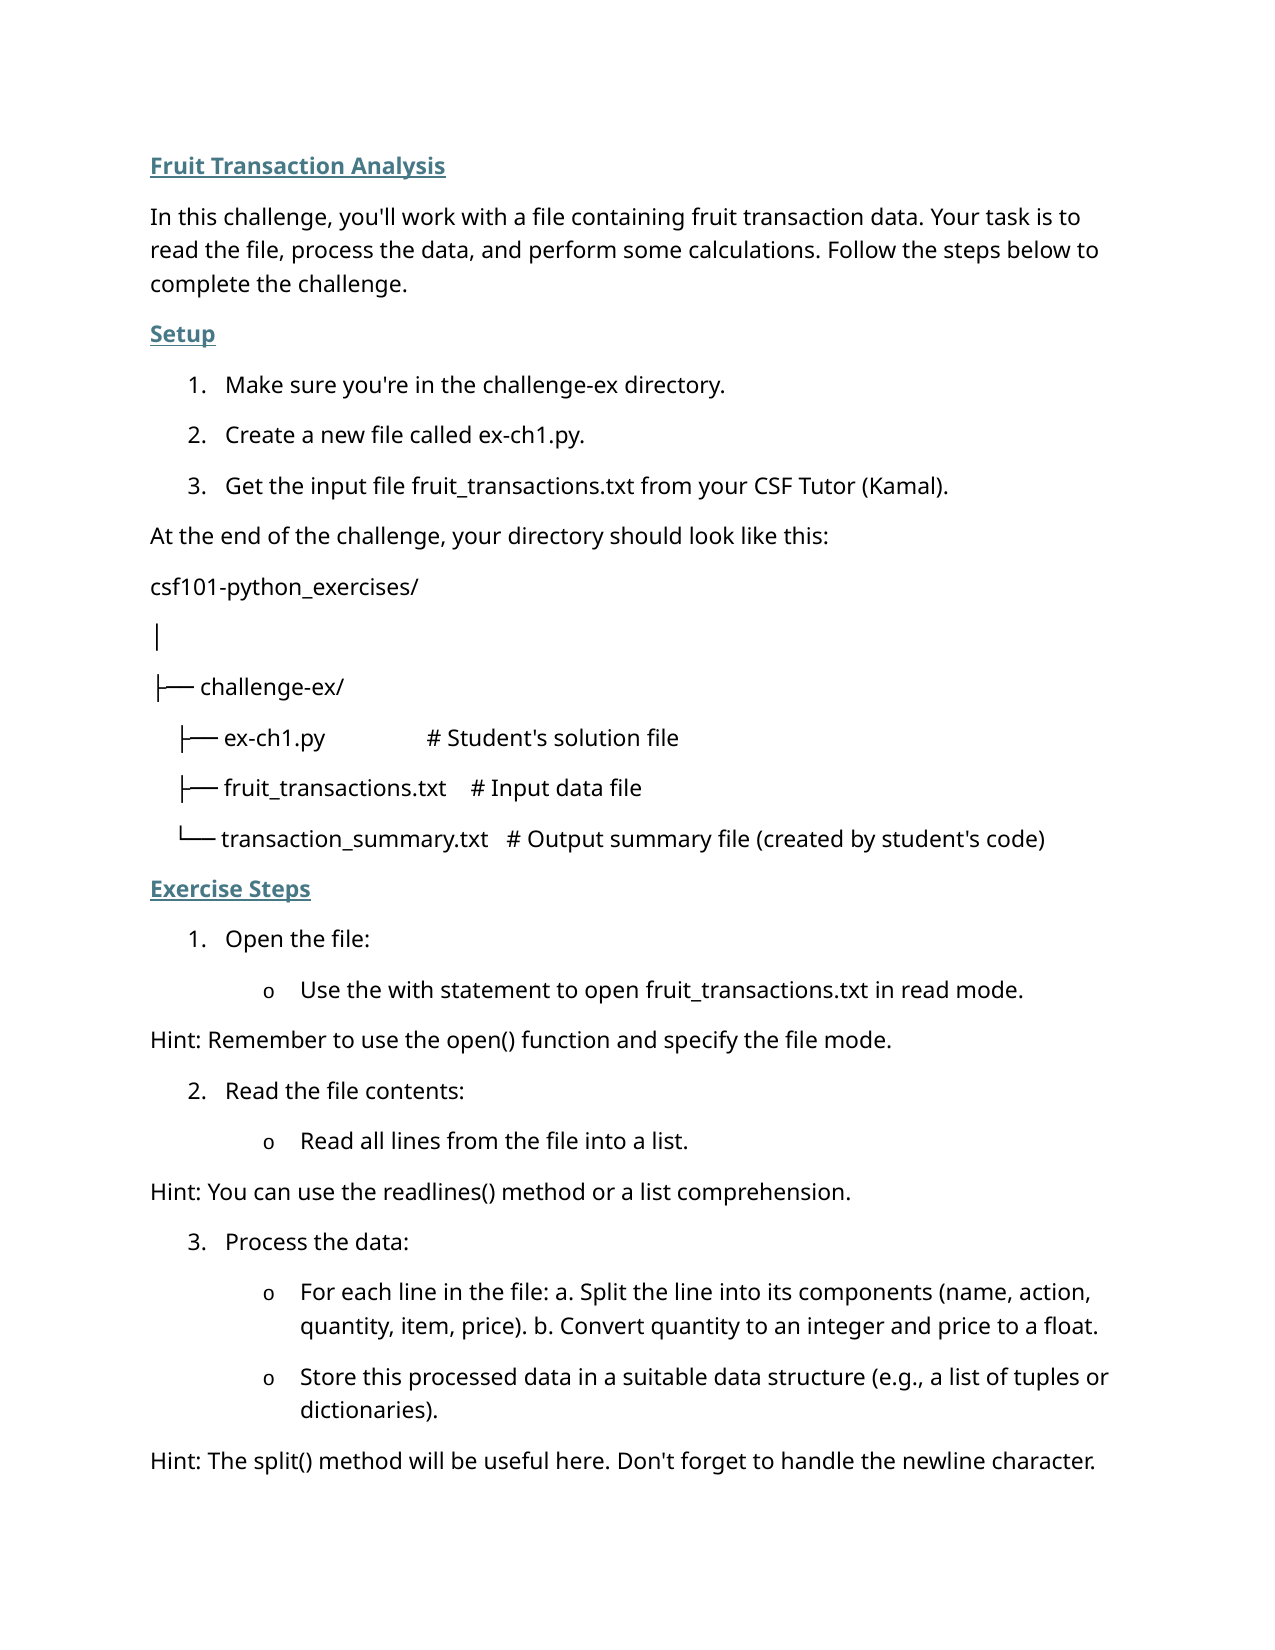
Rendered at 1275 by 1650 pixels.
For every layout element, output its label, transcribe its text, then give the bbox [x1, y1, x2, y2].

text ├── ex-ch1.py # Student's solution file [150, 722, 1125, 753]
list Store this processed data in a suitable data structure (e.g., a list of tuples or dictionaries). [262, 1360, 1125, 1425]
list Create a new file called ex-ch1.py. [187, 419, 1125, 450]
text Hint: The split() method will be useful here. Don't forget to handle the newline character. [150, 1444, 1125, 1476]
list Open the file: [187, 923, 1125, 954]
text │ [150, 621, 1125, 652]
list Make sure you're in the challenge-ex directory. [187, 369, 1125, 400]
list Get the input file fruit_transactions.txt from your CSF Tutor (Kamal). [187, 469, 1125, 501]
text csf101-python_exercises/ [150, 570, 1125, 602]
text In this challenge, you'll work with a file containing fruit transaction data. Your task is to read the file, process the data, and perform some calculations. Follow the steps below to complete the challenge. [150, 200, 1125, 299]
list For each line in the file: a. Split the line into its components (name, action, quantity, item, price). b. Convert quantity to an integer and price to a float. [262, 1276, 1125, 1341]
text Hint: You can use the readlines() method or a list comprehension. [150, 1175, 1125, 1207]
text Setup [150, 318, 1125, 349]
text Exercise Steps [150, 873, 1125, 904]
list Read the file contents: [187, 1074, 1125, 1106]
list Process the data: [187, 1226, 1125, 1257]
text Fruit Transaction Analysis [150, 150, 1125, 181]
text At the end of the challenge, your directory should look like this: [150, 520, 1125, 551]
list Use the with statement to open fruit_transactions.txt in read mode. [262, 974, 1125, 1005]
text └── transaction_summary.txt # Output summary file (created by student's code) [150, 822, 1125, 854]
list Read all lines from the file into a list. [262, 1125, 1125, 1156]
text ├── challenge-ex/ [150, 671, 1125, 702]
text Hint: Remember to use the open() function and specify the file mode. [150, 1024, 1125, 1055]
text ├── fruit_transactions.txt # Input data file [150, 772, 1125, 803]
